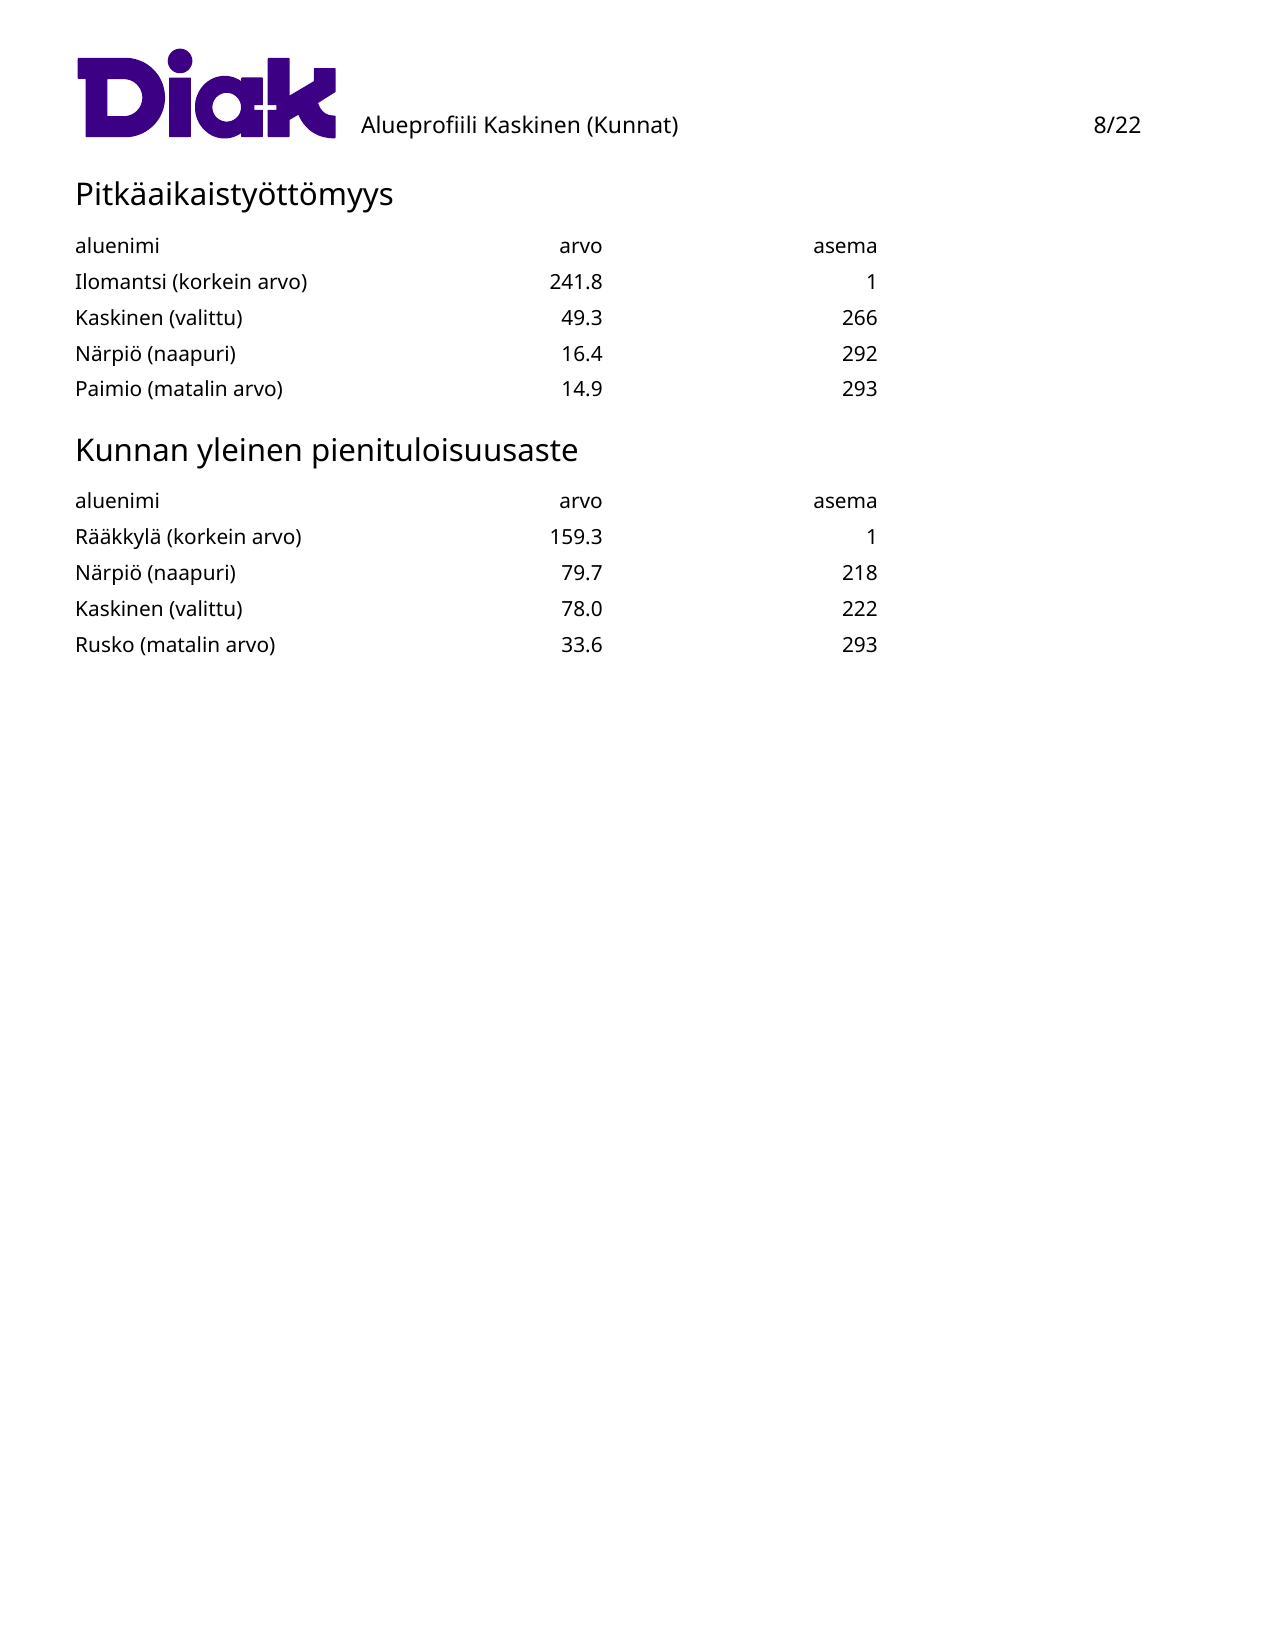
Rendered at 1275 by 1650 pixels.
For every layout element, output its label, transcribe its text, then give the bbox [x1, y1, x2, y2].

table_cell 33.6 [339, 626, 614, 662]
table_cell Närpiö (naapuri) [64, 335, 339, 371]
table_cell 293 [614, 371, 889, 407]
table_cell Ilomantsi (korkein arvo) [64, 263, 339, 299]
table_cell 293 [614, 626, 889, 662]
table_cell 1 [614, 263, 889, 299]
table_cell 292 [614, 335, 889, 371]
table_header aluenimi [64, 227, 339, 263]
table_cell Rusko (matalin arvo) [64, 626, 339, 662]
table_cell 16.4 [339, 335, 614, 371]
table_cell 159.3 [339, 519, 614, 554]
subtitle Kunnan yleinen pienituloisuusaste [75, 428, 1200, 470]
table_cell 79.7 [339, 555, 614, 591]
table_cell Närpiö (naapuri) [64, 555, 339, 591]
table_cell 78.0 [339, 591, 614, 626]
table_cell Rääkkylä (korkein arvo) [64, 519, 339, 554]
table_cell 241.8 [339, 263, 614, 299]
table_header asema [614, 227, 889, 263]
table_cell 266 [614, 299, 889, 335]
table_header asema [614, 483, 889, 519]
table_header arvo [339, 227, 614, 263]
table_cell Kaskinen (valittu) [64, 299, 339, 335]
table_cell 49.3 [339, 299, 614, 335]
table_cell 1 [614, 519, 889, 554]
table_header aluenimi [64, 483, 339, 519]
table_cell 14.9 [339, 371, 614, 407]
table_cell Kaskinen (valittu) [64, 591, 339, 626]
table_cell 222 [614, 591, 889, 626]
table_cell Paimio (matalin arvo) [64, 371, 339, 407]
table_header arvo [339, 483, 614, 519]
table_cell 218 [614, 555, 889, 591]
subtitle Pitkäaikaistyöttömyys [75, 172, 1200, 214]
